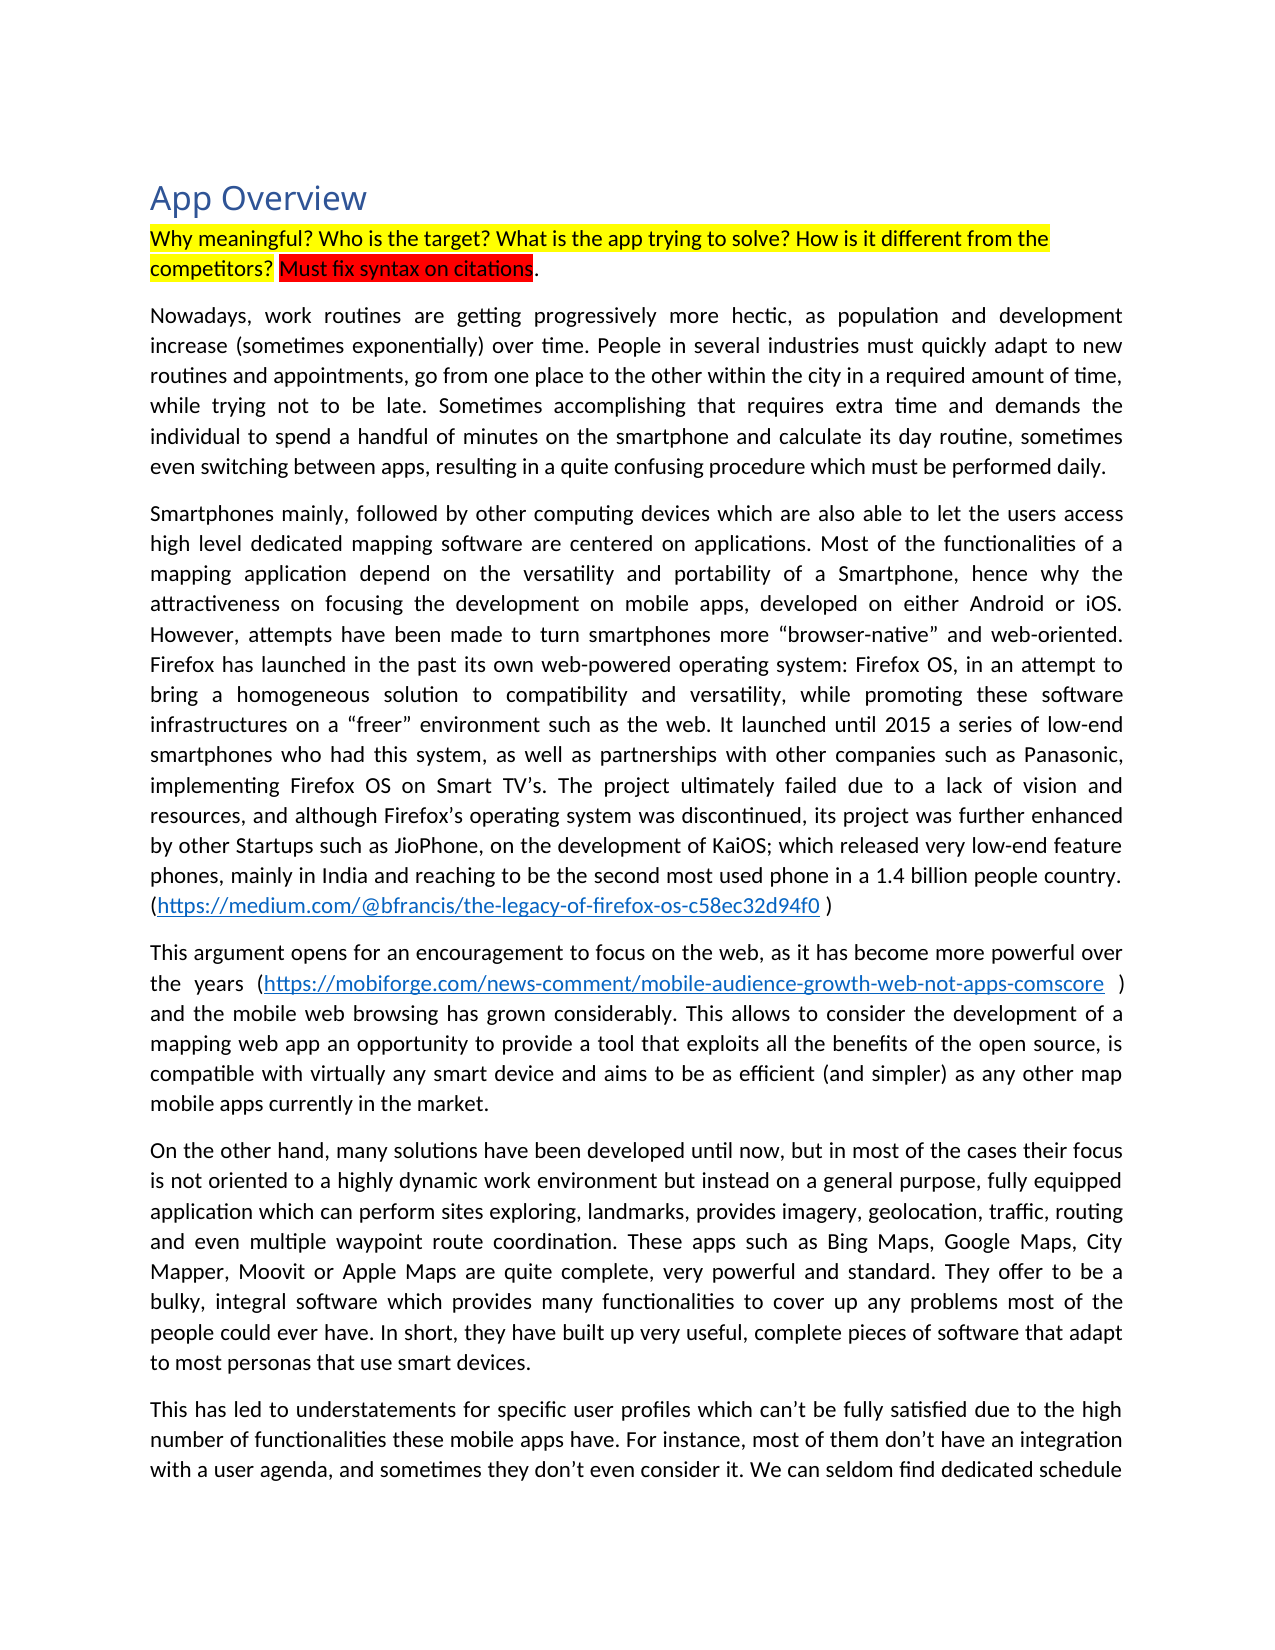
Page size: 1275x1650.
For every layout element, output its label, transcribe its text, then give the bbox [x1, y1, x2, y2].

text Why meaningful? Who is the target? What is the app trying to solve? How is it different from the competitors? Must fix syntax on citations. [150, 224, 1125, 282]
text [150, 1395, 1125, 1483]
subtitle App Overview [150, 175, 1125, 220]
text Smartphones mainly, followed by other computing devices which are also able to let the users access high level dedicated mapping software are centered on applications. Most of the functionalities of a mapping application depend on the versatility and portability of a Smartphone, hence why the attractiveness on focusing the development on mobile apps, developed on either Android or iOS. However, attempts have been made to turn smartphones more “browser-native” and web-oriented. Firefox has launched in the past its own web-powered operating system: Firefox OS, in an attempt to bring a homogeneous solution to compatibility and versatility, while promoting these software infrastructures on a “freer” environment such as the web. It launched until 2015 a series of low-end smartphones who had this system, as well as partnerships with other companies such as Panasonic, implementing Firefox OS on Smart TV’s. The project ultimately failed due to a lack of vision and resources, and although Firefox’s operating system was discontinued, its project was further enhanced by other Startups such as JioPhone, on the development of KaiOS; which released very low-end feature phones, mainly in India and reaching to be the second most used phone in a 1.4 billion people country. (https://medium.com/@bfrancis/the-legacy-of-firefox-os-c58ec32d94f0 ) [150, 499, 1125, 920]
text Nowadays, work routines are getting progressively more hectic, as population and development increase (sometimes exponentially) over time. People in several industries must quickly adapt to new routines and appointments, go from one place to the other within the city in a required amount of time, while trying not to be late. Sometimes accomplishing that requires extra time and demands the individual to spend a handful of minutes on the smartphone and calculate its day routine, sometimes even switching between apps, resulting in a quite confusing procedure which must be performed daily. [150, 301, 1125, 480]
text This argument opens for an encouragement to focus on the web, as it has become more powerful over the years (https://mobiforge.com/news-comment/mobile-audience-growth-web-not-apps-comscore ) and the mobile web browsing has grown considerably. This allows to consider the development of a mapping web app an opportunity to provide a tool that exploits all the benefits of the open source, is compatible with virtually any smart device and aims to be as efficient (and simpler) as any other map mobile apps currently in the market. [150, 938, 1125, 1118]
text On the other hand, many solutions have been developed until now, but in most of the cases their focus is not oriented to a highly dynamic work environment but instead on a general purpose, fully equipped application which can perform sites exploring, landmarks, provides imagery, geolocation, traffic, routing and even multiple waypoint route coordination. These apps such as Bing Maps, Google Maps, City Mapper, Moovit or Apple Maps are quite complete, very powerful and standard. They offer to be a bulky, integral software which provides many functionalities to cover up any problems most of the people could ever have. In short, they have built up very useful, complete pieces of software that adapt to most personas that use smart devices. [150, 1136, 1125, 1376]
